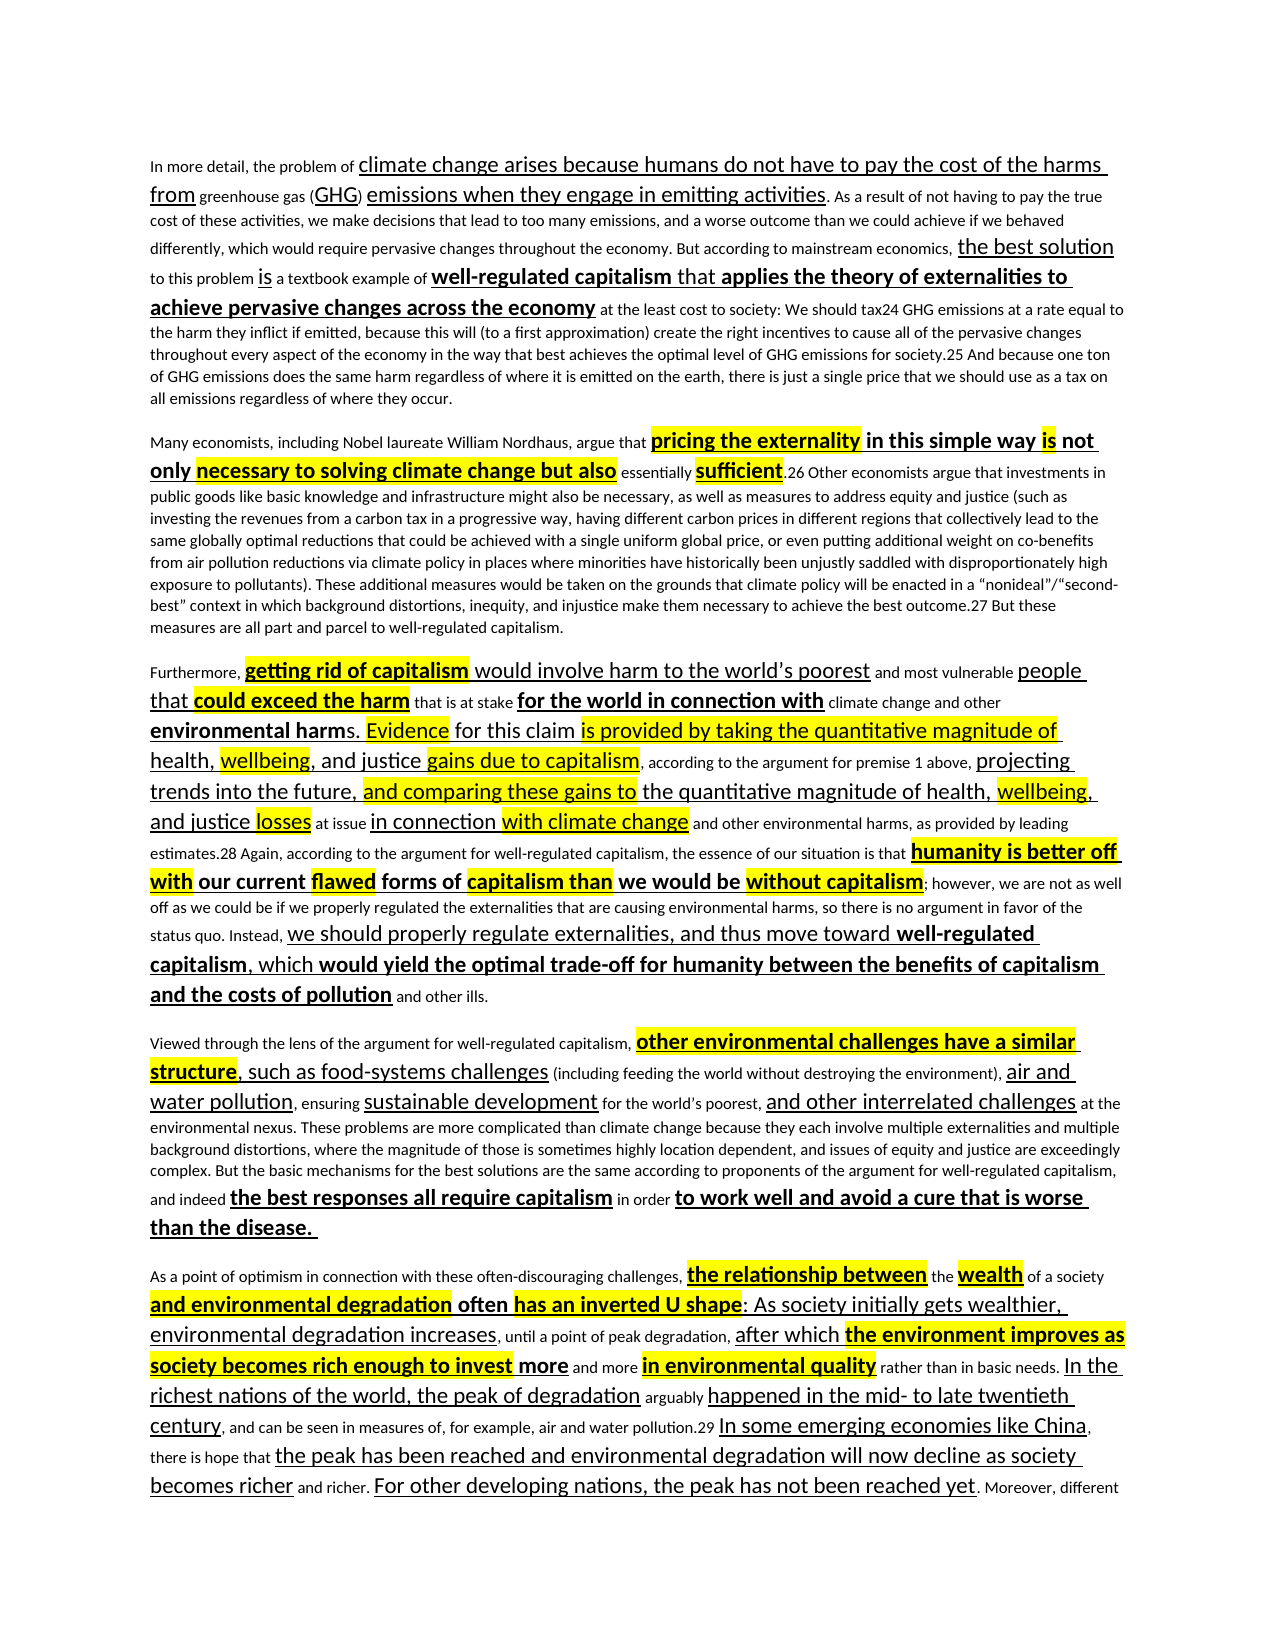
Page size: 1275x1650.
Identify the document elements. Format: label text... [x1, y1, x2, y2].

text Many economists, including Nobel laureate William Nordhaus, argue that pricing the externality in this simple way is not only necessary to solving climate change but also essentially sufficient.26 Other economists argue that investments in public goods like basic knowledge and infrastructure might also be necessary, as well as measures to address equity and justice (such as investing the revenues from a carbon tax in a progressive way, having different carbon prices in different regions that collectively lead to the same globally optimal reductions that could be achieved with a single uniform global price, or even putting additional weight on co-benefits from air pollution reductions via climate policy in places where minorities have historically been unjustly saddled with disproportionately high exposure to pollutants). These additional measures would be taken on the grounds that climate policy will be enacted in a “nonideal”/“second-best” context in which background distortions, inequity, and injustice make them necessary to achieve the best outcome.27 But these measures are all part and parcel to well-regulated capitalism. [150, 426, 1125, 638]
text Viewed through the lens of the argument for well-regulated capitalism, other environmental challenges have a similar structure, such as food-systems challenges (including feeding the world without destroying the environment), air and water pollution, ensuring sustainable development for the world’s poorest, and other interrelated challenges at the environmental nexus. These problems are more complicated than climate change because they each involve multiple externalities and multiple background distortions, where the magnitude of those is sometimes highly location dependent, and issues of equity and justice are exceedingly complex. But the basic mechanisms for the best solutions are the same according to proponents of the argument for well-regulated capitalism, and indeed the best responses all require capitalism in order to work well and avoid a cure that is worse than the disease. [150, 1027, 1125, 1241]
text Furthermore, getting rid of capitalism would involve harm to the world’s poorest and most vulnerable people that could exceed the harm that is at stake for the world in connection with climate change and other environmental harms. Evidence for this claim is provided by taking the quantitative magnitude of health, wellbeing, and justice gains due to capitalism, according to the argument for premise 1 above, projecting trends into the future, and comparing these gains to the quantitative magnitude of health, wellbeing, and justice losses at issue in connection with climate change and other environmental harms, as provided by leading estimates.28 Again, according to the argument for well-regulated capitalism, the essence of our situation is that humanity is better off with our current flawed forms of capitalism than we would be without capitalism; however, we are not as well off as we could be if we properly regulated the externalities that are causing environmental harms, so there is no argument in favor of the status quo. Instead, we should properly regulate externalities, and thus move toward well-regulated capitalism, which would yield the optimal trade-off for humanity between the benefits of capitalism and the costs of pollution and other ills. [150, 656, 1125, 1008]
text In more detail, the problem of climate change arises because humans do not have to pay the cost of the harms from greenhouse gas (GHG) emissions when they engage in emitting activities. As a result of not having to pay the true cost of these activities, we make decisions that lead to too many emissions, and a worse outcome than we could achieve if we behaved differently, which would require pervasive changes throughout the economy. But according to mainstream economics, the best solution to this problem is a textbook example of well-regulated capitalism that applies the theory of externalities to achieve pervasive changes across the economy at the least cost to society: We should tax24 GHG emissions at a rate equal to the harm they inflict if emitted, because this will (to a first approximation) create the right incentives to cause all of the pervasive changes throughout every aspect of the economy in the way that best achieves the optimal level of GHG emissions for society.25 And because one ton of GHG emissions does the same harm regardless of where it is emitted on the earth, there is just a single price that we should use as a tax on all emissions regardless of where they occur. [150, 150, 1125, 408]
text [150, 1260, 1125, 1500]
